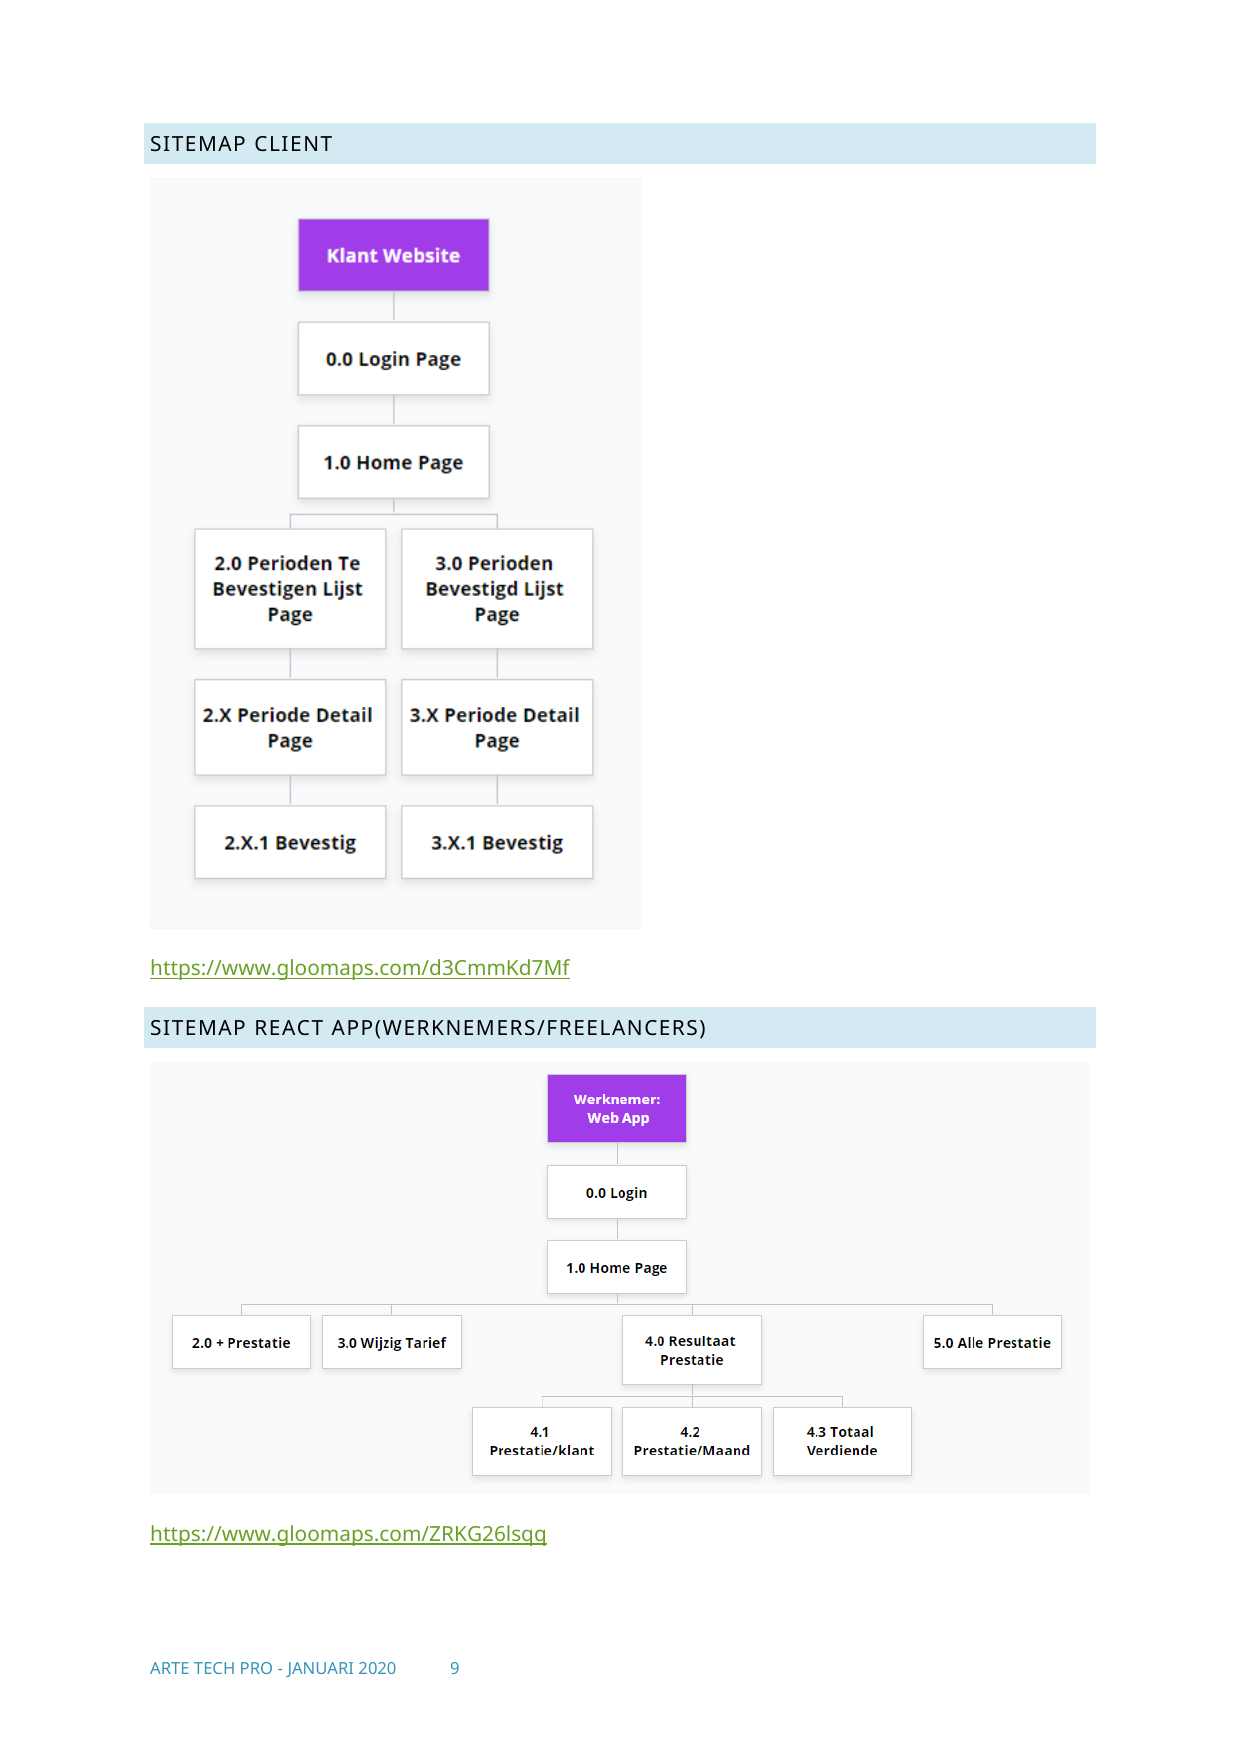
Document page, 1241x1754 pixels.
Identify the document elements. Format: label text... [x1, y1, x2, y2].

picture [150, 1062, 1091, 1494]
text https://www.gloomaps.com/ZRKG26lsqq [150, 1519, 1090, 1547]
subtitle SITEMAP REACT APP(Werknemers/Freelancers) [150, 1013, 1090, 1042]
picture [150, 178, 642, 929]
subtitle SITEMAP CLIENT [150, 129, 1090, 158]
text https://www.gloomaps.com/d3CmmKd7Mf [150, 953, 1090, 982]
